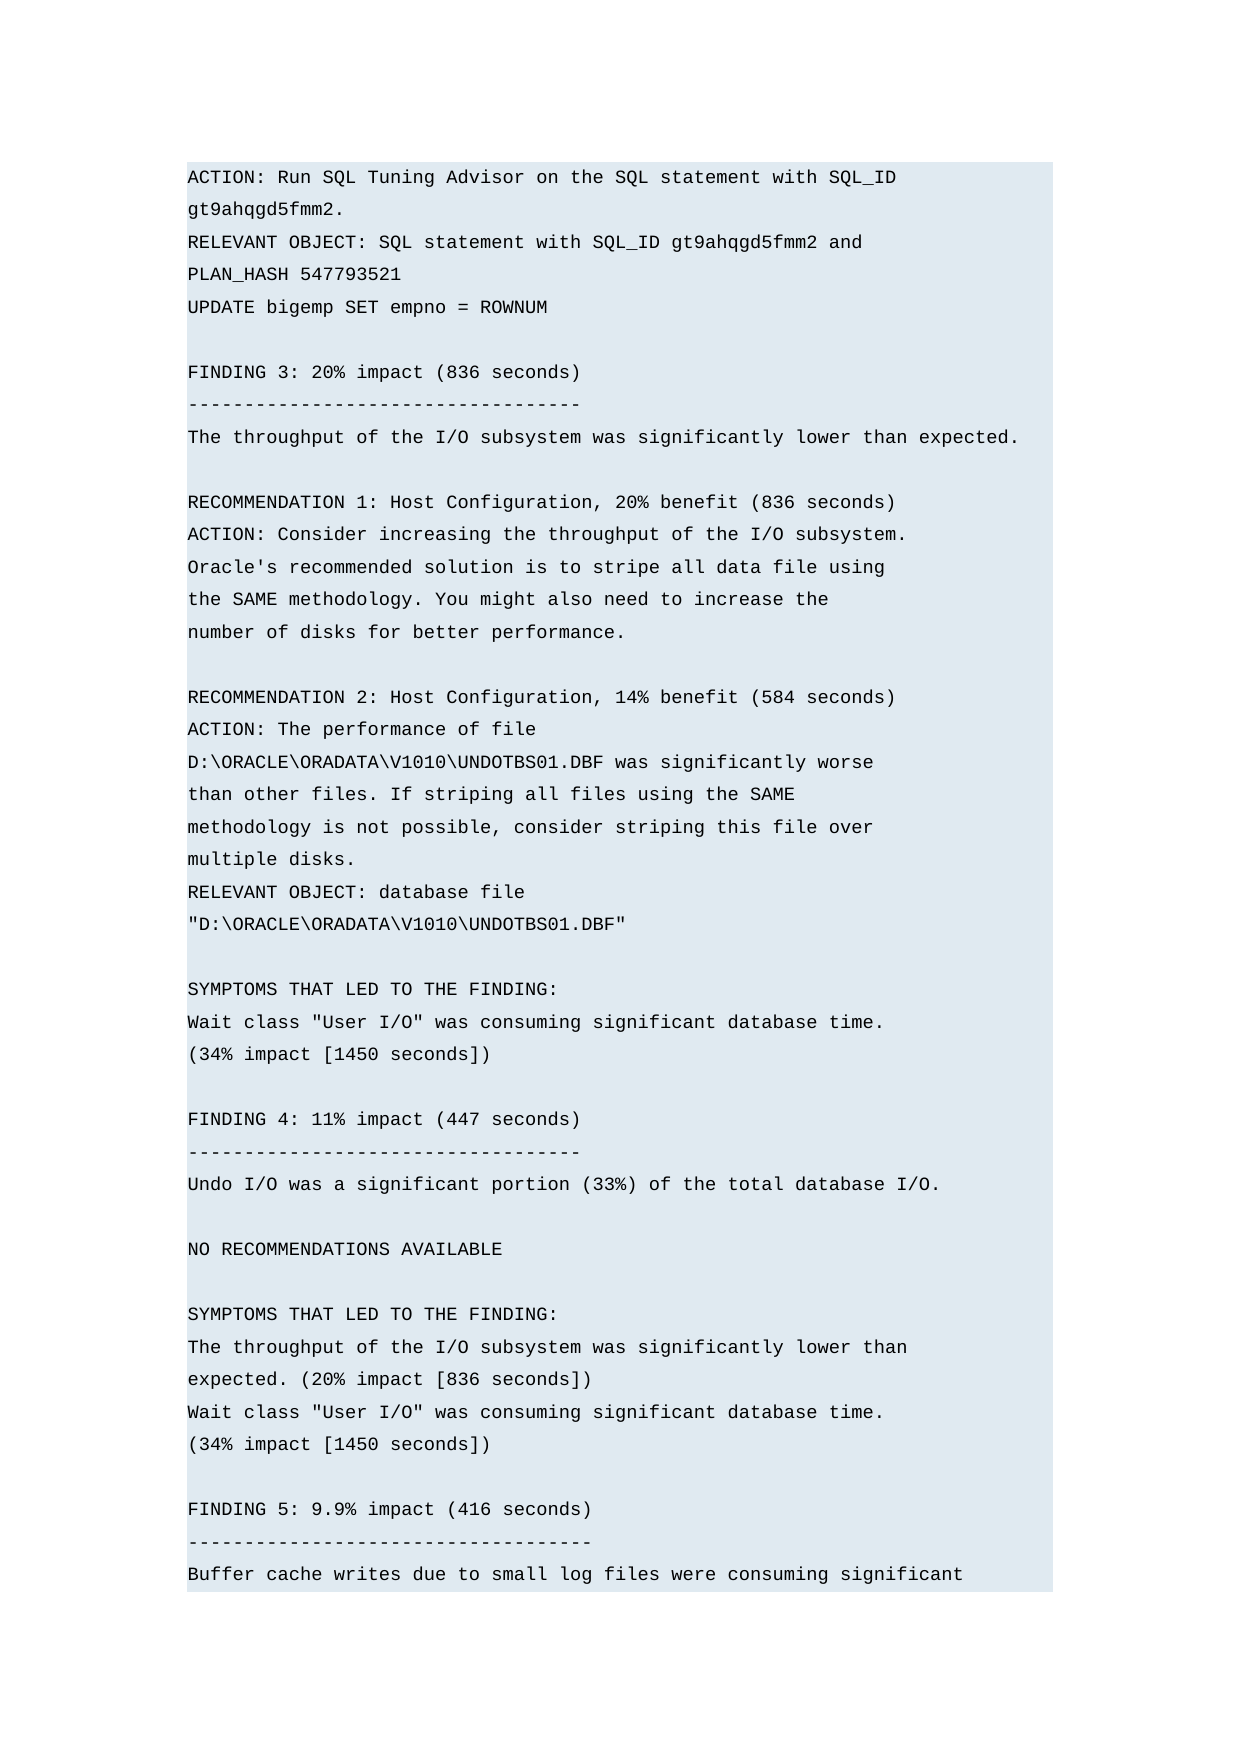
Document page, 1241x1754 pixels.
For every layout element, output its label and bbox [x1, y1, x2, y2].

text [187, 162, 1053, 1592]
